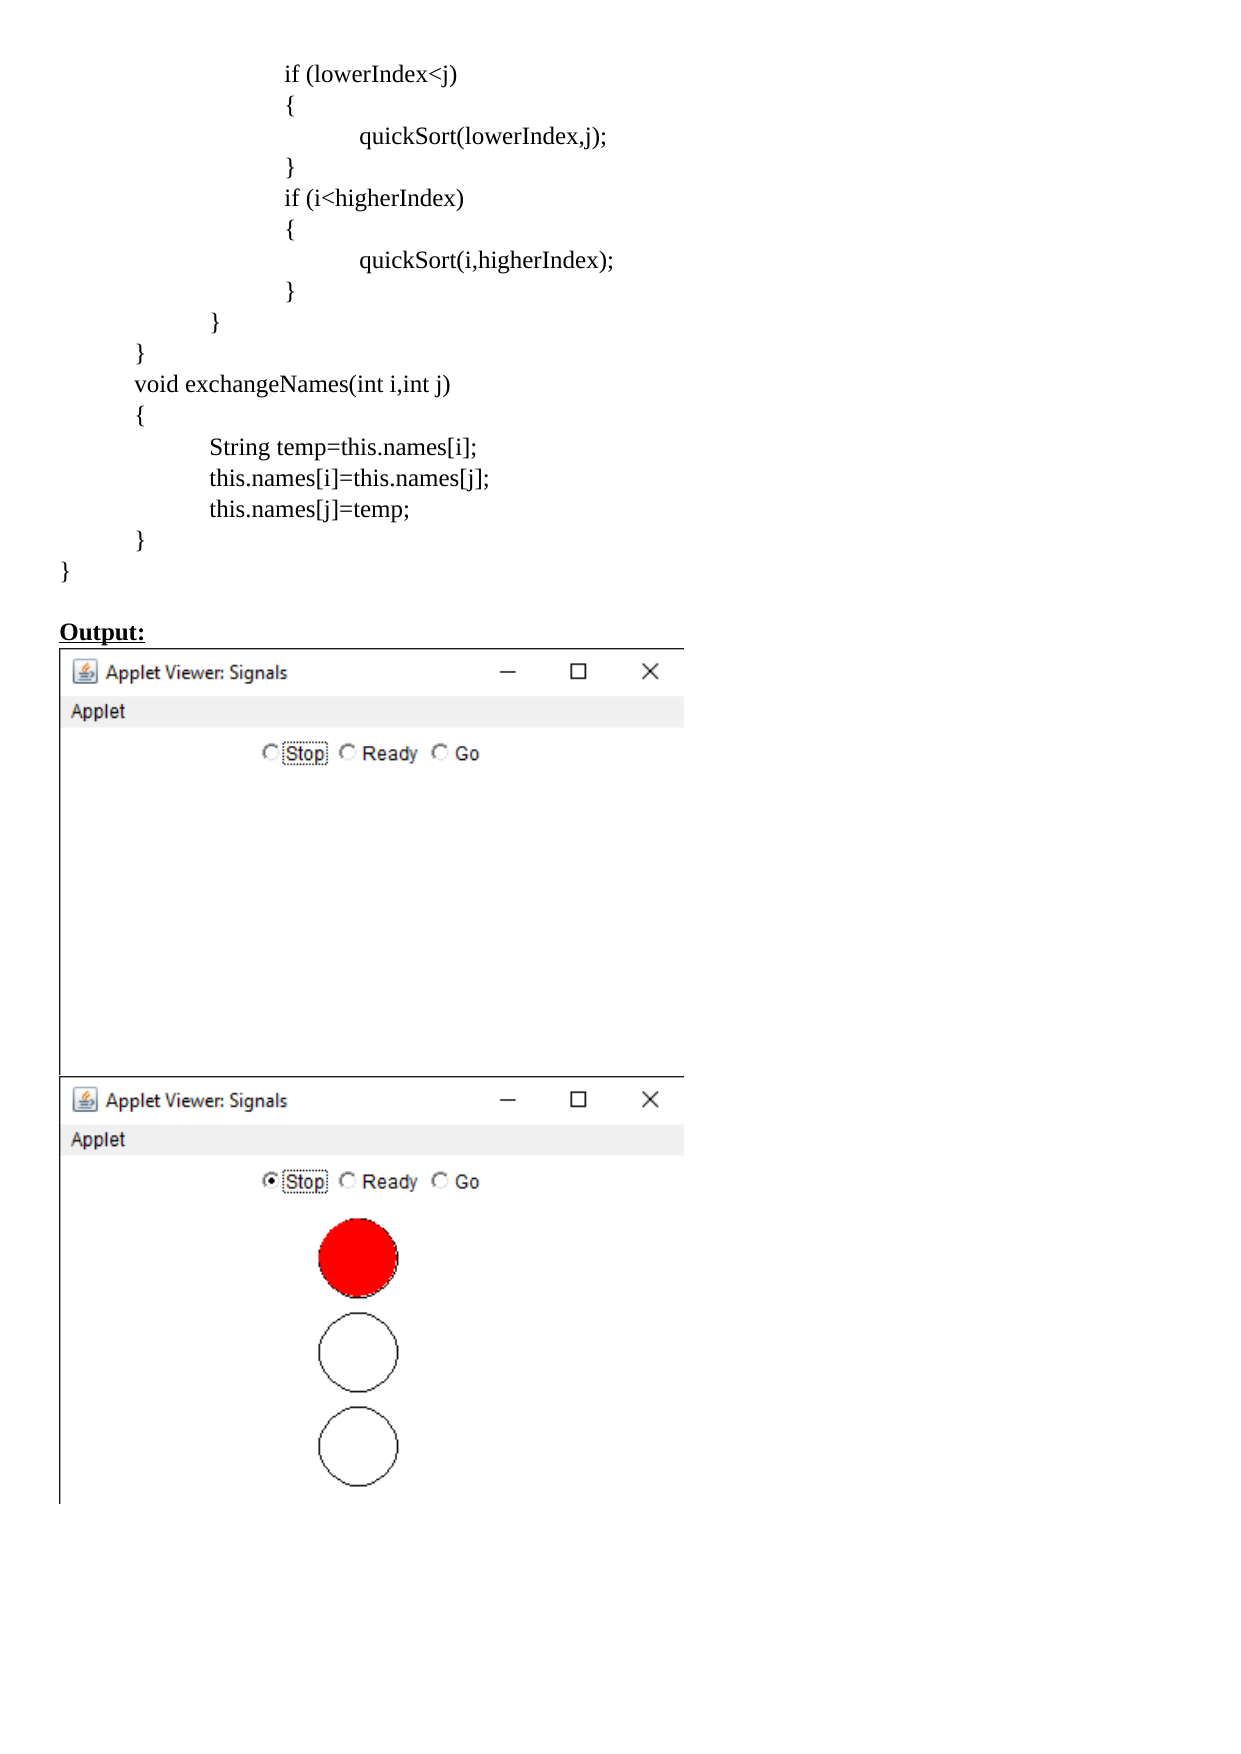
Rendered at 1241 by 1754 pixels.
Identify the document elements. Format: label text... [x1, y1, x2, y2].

text this.names[j]=temp; [59, 494, 1181, 522]
text quickSort(i,higherIndex); [59, 245, 1181, 274]
text { [59, 90, 1181, 119]
text void exchangeNames(int i,int j) [59, 369, 1181, 398]
text quickSort(lowerIndex,j); [59, 121, 1181, 150]
text this.names[i]=this.names[j]; [59, 463, 1181, 491]
text } [59, 152, 1181, 181]
text if (i<higherIndex) [59, 183, 1181, 212]
picture [59, 648, 684, 1075]
text Output: [59, 617, 1181, 646]
text { [59, 401, 1181, 429]
picture [59, 1076, 684, 1504]
text } [59, 338, 1181, 367]
text String temp=this.names[i]; [59, 432, 1181, 460]
text } [59, 525, 1181, 553]
text { [59, 214, 1181, 243]
text } [59, 276, 1181, 305]
text } [59, 556, 1181, 584]
text if (lowerIndex<j) [59, 59, 1181, 88]
text } [59, 307, 1181, 336]
